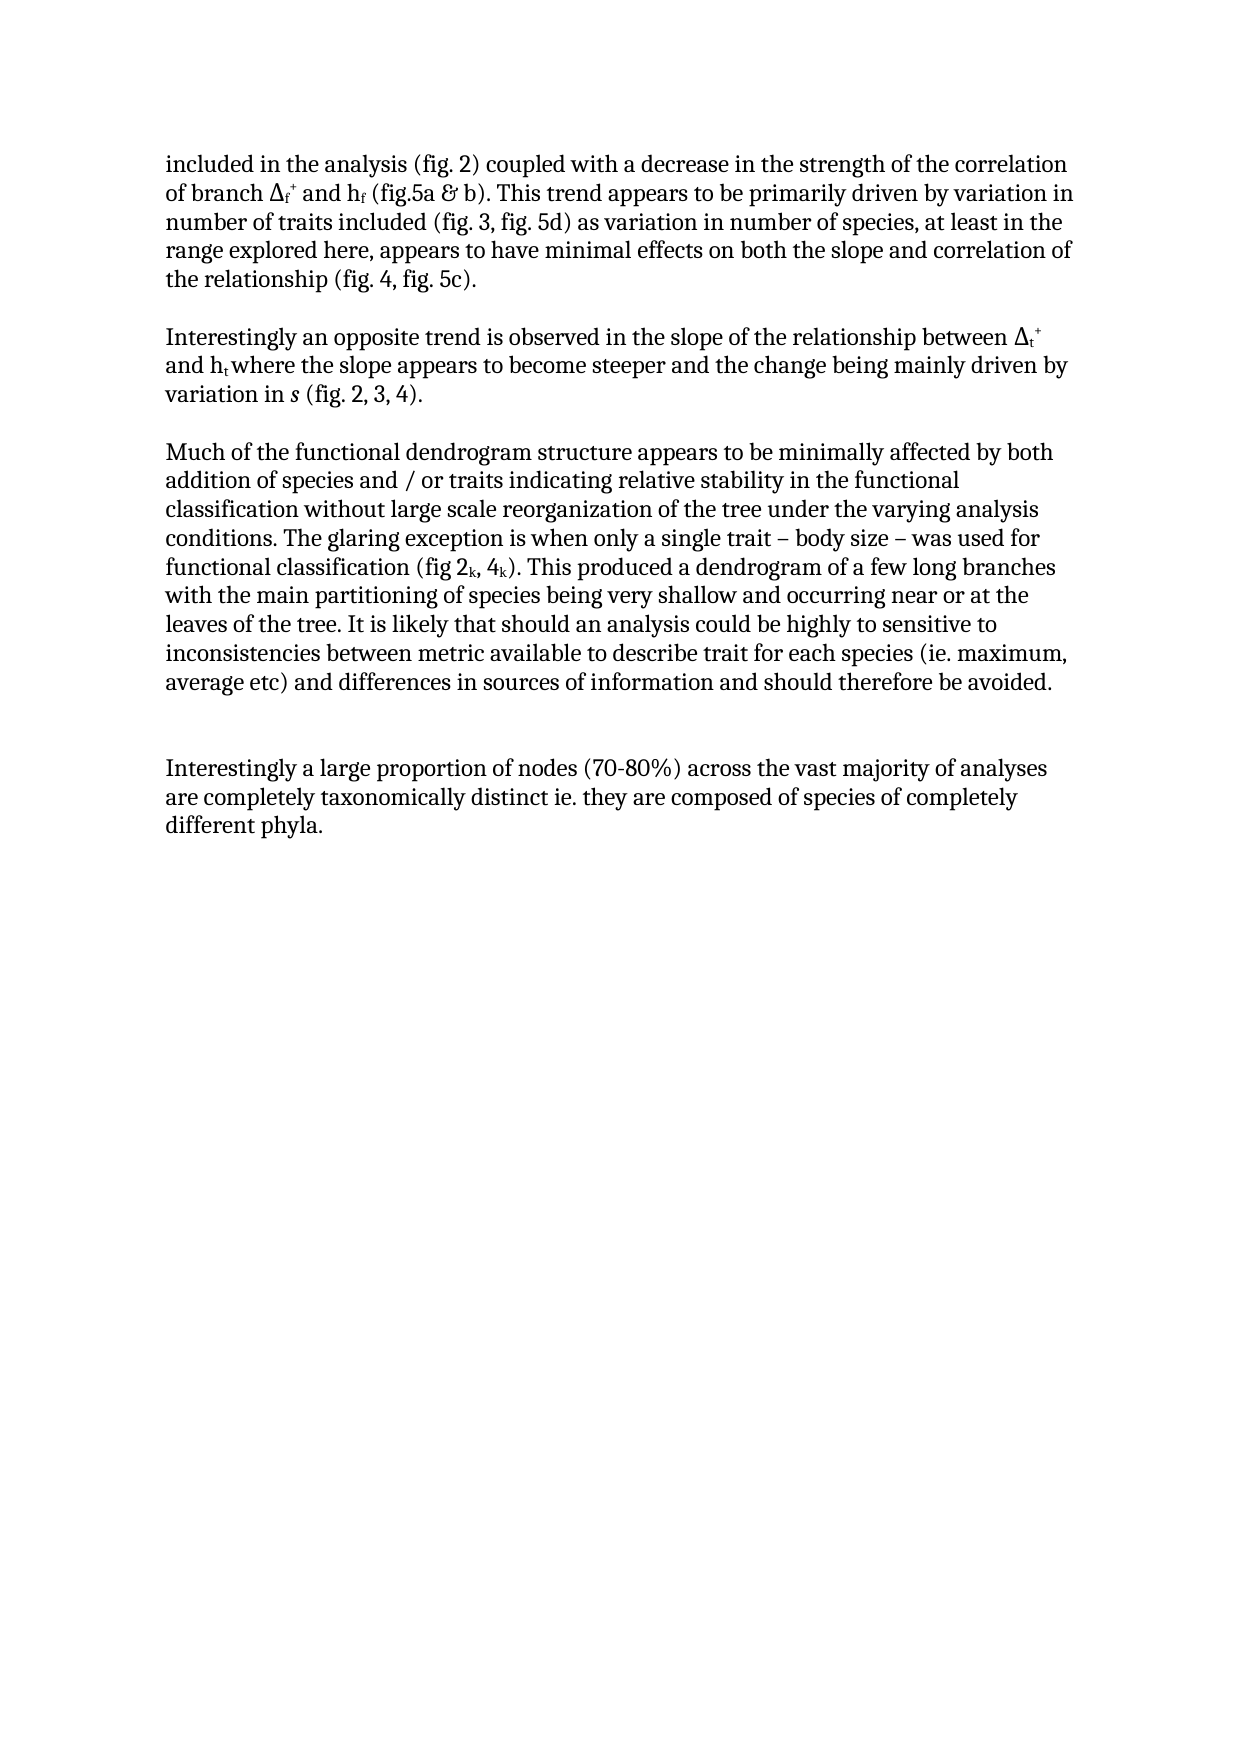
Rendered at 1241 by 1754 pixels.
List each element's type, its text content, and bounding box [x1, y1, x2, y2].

text Much of the functional dendrogram structure appears to be minimally affected by both addition of species and / or traits indicating relative stability in the functional classification without large scale reorganization of the tree under the varying analysis conditions. The glaring exception is when only a single trait – body size – was used for functional classification (fig 2k, 4k). This produced a dendrogram of a few long branches with the main partitioning of species being very shallow and occurring near or at the leaves of the tree. It is likely that should an analysis could be highly to sensitive to inconsistencies between metric available to describe trait for each species (ie. maximum, average etc) and differences in sources of information and should therefore be avoided. [165, 437, 1075, 696]
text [165, 150, 1075, 294]
text Interestingly a large proportion of nodes (70-80%) across the vast majority of analyses are completely taxonomically distinct ie. they are composed of species of completely different phyla.Table 1 Details of Trait data. The ordering from top to bottom reflects the sequence of inclusion of variables. Data availability indicates the number of species for which trait data were available and complete cases indicates the number of species for which data for the trait and all previous traits in the sequence are available. [165, 754, 1075, 840]
text Interestingly an opposite trend is observed in the slope of the relationship between Δt+ and ht where the slope appears to become steeper and the change being mainly driven by variation in s (fig. 2, 3, 4). [165, 322, 1075, 409]
